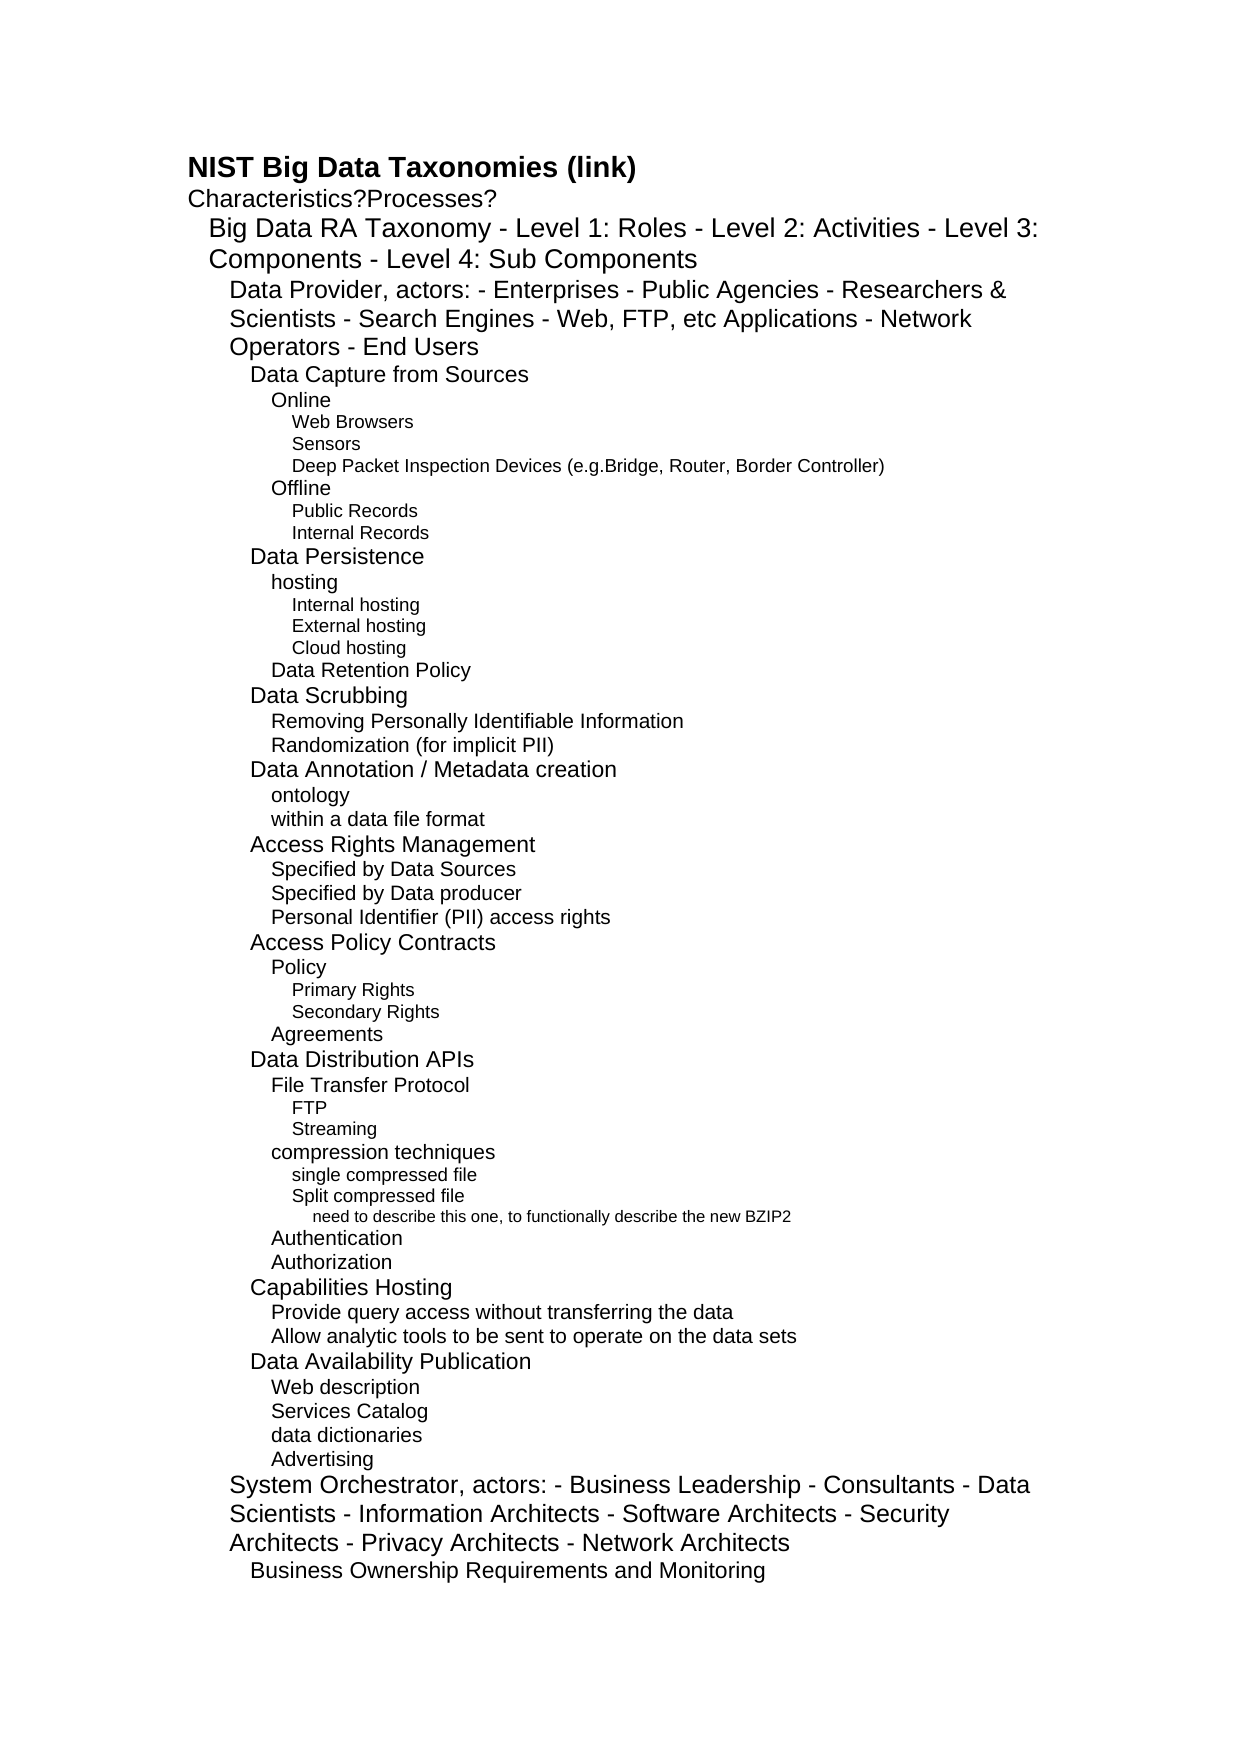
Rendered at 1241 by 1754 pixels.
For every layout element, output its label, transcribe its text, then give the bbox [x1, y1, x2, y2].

subtitle Streaming [292, 1118, 1053, 1140]
subtitle NIST Big Data Taxonomies (link) [187, 150, 1053, 183]
subtitle Cloud hosting [292, 637, 1053, 658]
subtitle Data Capture from Sources [250, 361, 1053, 387]
subtitle Services Catalog [271, 1398, 1053, 1422]
subtitle Big Data RA Taxonomy - Level 1: Roles - Level 2: Activities - Level 3: Components - Level 4: Sub Components [208, 212, 1053, 275]
subtitle Internal hosting [292, 593, 1053, 615]
subtitle Data Annotation / Metadata creation [250, 756, 1053, 783]
subtitle data dictionaries [271, 1422, 1053, 1446]
subtitle Business Ownership Requirements and Monitoring [250, 1557, 1053, 1583]
subtitle FTP [292, 1097, 1053, 1118]
subtitle System Orchestrator, actors: - Business Leadership - Consultants - Data Scientists - Information Architects - Software Architects - Security Architects - Privacy Architects - Network Architects [229, 1470, 1053, 1557]
subtitle Data Scrubbing [250, 682, 1053, 708]
subtitle Agreements [271, 1022, 1053, 1046]
subtitle Access Rights Management [250, 831, 1053, 857]
subtitle External hosting [292, 615, 1053, 637]
subtitle Web description [271, 1374, 1053, 1398]
subtitle Public Records [292, 500, 1053, 522]
subtitle Online [271, 387, 1053, 411]
subtitle Secondary Rights [292, 1001, 1053, 1022]
subtitle single compressed file [292, 1164, 1053, 1185]
subtitle Specified by Data Sources [271, 857, 1053, 881]
subtitle hosting [271, 569, 1053, 593]
subtitle Split compressed file [292, 1185, 1053, 1207]
subtitle Sensors [292, 433, 1053, 454]
subtitle compression techniques [271, 1140, 1053, 1164]
subtitle Removing Personally Identifiable Information [271, 708, 1053, 732]
subtitle Randomization (for implicit PII) [271, 732, 1053, 756]
subtitle Access Policy Contracts [250, 929, 1053, 955]
subtitle ontology [271, 783, 1053, 807]
text Characteristics?Processes? [187, 183, 1053, 212]
subtitle Web Browsers [292, 411, 1053, 433]
subtitle Capabilities Hosting [250, 1274, 1053, 1300]
subtitle Provide query access without transferring the data [271, 1300, 1053, 1324]
subtitle within a data file format [271, 807, 1053, 831]
subtitle Data Persistence [250, 543, 1053, 569]
subtitle Specified by Data producer [271, 881, 1053, 905]
subtitle Data Availability Publication [250, 1348, 1053, 1374]
subtitle Internal Records [292, 522, 1053, 543]
subtitle Authorization [271, 1250, 1053, 1274]
subtitle Offline [271, 476, 1053, 500]
subtitle Data Retention Policy [271, 658, 1053, 682]
subtitle File Transfer Protocol [271, 1073, 1053, 1097]
subtitle Allow analytic tools to be sent to operate on the data sets [271, 1324, 1053, 1348]
subtitle Authentication [271, 1226, 1053, 1250]
subtitle Data Provider, actors: - Enterprises - Public Agencies - Researchers & Scientists - Search Engines - Web, FTP, etc Applications - Network Operators - End Users [229, 275, 1053, 361]
subtitle Primary Rights [292, 979, 1053, 1001]
subtitle need to describe this one, to functionally describe the new BZIP2 [312, 1207, 1053, 1226]
subtitle Data Distribution APIs [250, 1046, 1053, 1073]
subtitle Personal Identifier (PII) access rights [271, 905, 1053, 929]
subtitle Advertising [271, 1446, 1053, 1470]
subtitle Deep Packet Inspection Devices (e.g.Bridge, Router, Border Controller) [292, 454, 1053, 476]
subtitle Policy [271, 955, 1053, 979]
